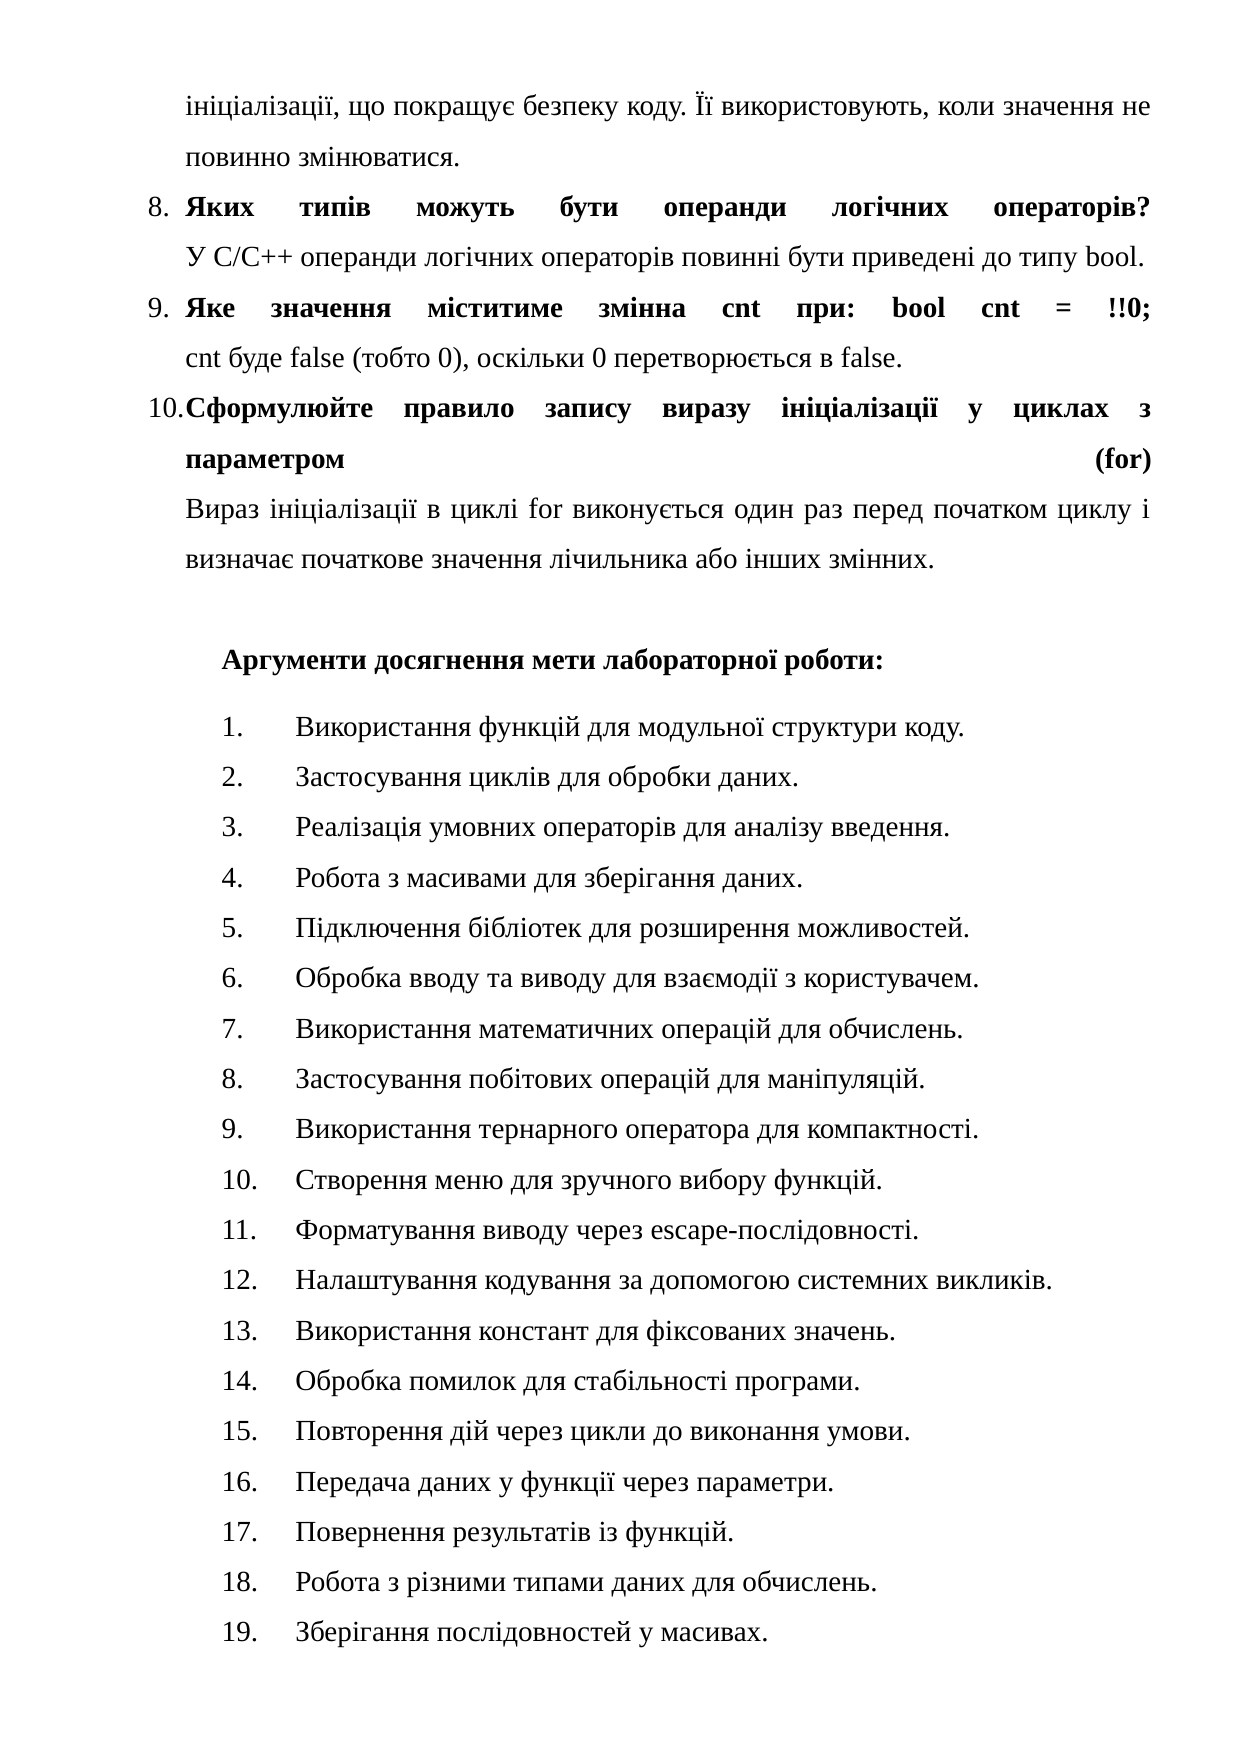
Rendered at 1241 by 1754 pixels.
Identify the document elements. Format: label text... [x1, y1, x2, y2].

list Зберігання послідовностей у масивах. [148, 1614, 1152, 1648]
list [148, 88, 1152, 172]
list Налаштування кодування за допомогою системних викликів. [148, 1262, 1152, 1296]
list Використання функцій для модульної структури коду. [148, 709, 1152, 742]
list Робота з різними типами даних для обчислень. [148, 1564, 1152, 1598]
list Яких типів можуть бути операнди логічних операторів? У С/С++ операнди логічних операторів повинні бути приведені до типу bool. [148, 189, 1152, 273]
list Повторення дій через цикли до виконання умови. [148, 1413, 1152, 1447]
list Використання тернарного оператора для компактності. [148, 1111, 1152, 1145]
list Використання математичних операцій для обчислень. [148, 1011, 1152, 1044]
list Форматування виводу через escape-послідовності. [148, 1212, 1152, 1246]
list Повернення результатів із функцій. [148, 1514, 1152, 1547]
list Застосування циклів для обробки даних. [148, 759, 1152, 793]
text Аргументи досягнення мети лабораторної роботи: [148, 642, 1152, 676]
list Застосування побітових операцій для маніпуляцій. [148, 1061, 1152, 1095]
list Реалізація умовних операторів для аналізу введення. [148, 809, 1152, 843]
list Робота з масивами для зберігання даних. [148, 860, 1152, 893]
list Підключення бібліотек для розширення можливостей. [148, 910, 1152, 944]
list Обробка помилок для стабільності програми. [148, 1363, 1152, 1397]
list Створення меню для зручного вибору функцій. [148, 1162, 1152, 1195]
list Використання констант для фіксованих значень. [148, 1313, 1152, 1346]
list Обробка вводу та виводу для взаємодії з користувачем. [148, 961, 1152, 994]
list Сформулюйте правило запису виразу ініціалізації у циклах з параметром (for) Вираз ініціалізації в циклі for виконується один раз перед початком циклу і визначає початкове значення лічильника або інших змінних. [148, 390, 1152, 575]
list Яке значення міститиме змінна cnt при: bool cnt = !!0; cnt буде false (тобто 0), оскільки 0 перетворюється в false. [148, 290, 1152, 374]
list Передача даних у функції через параметри. [148, 1464, 1152, 1497]
